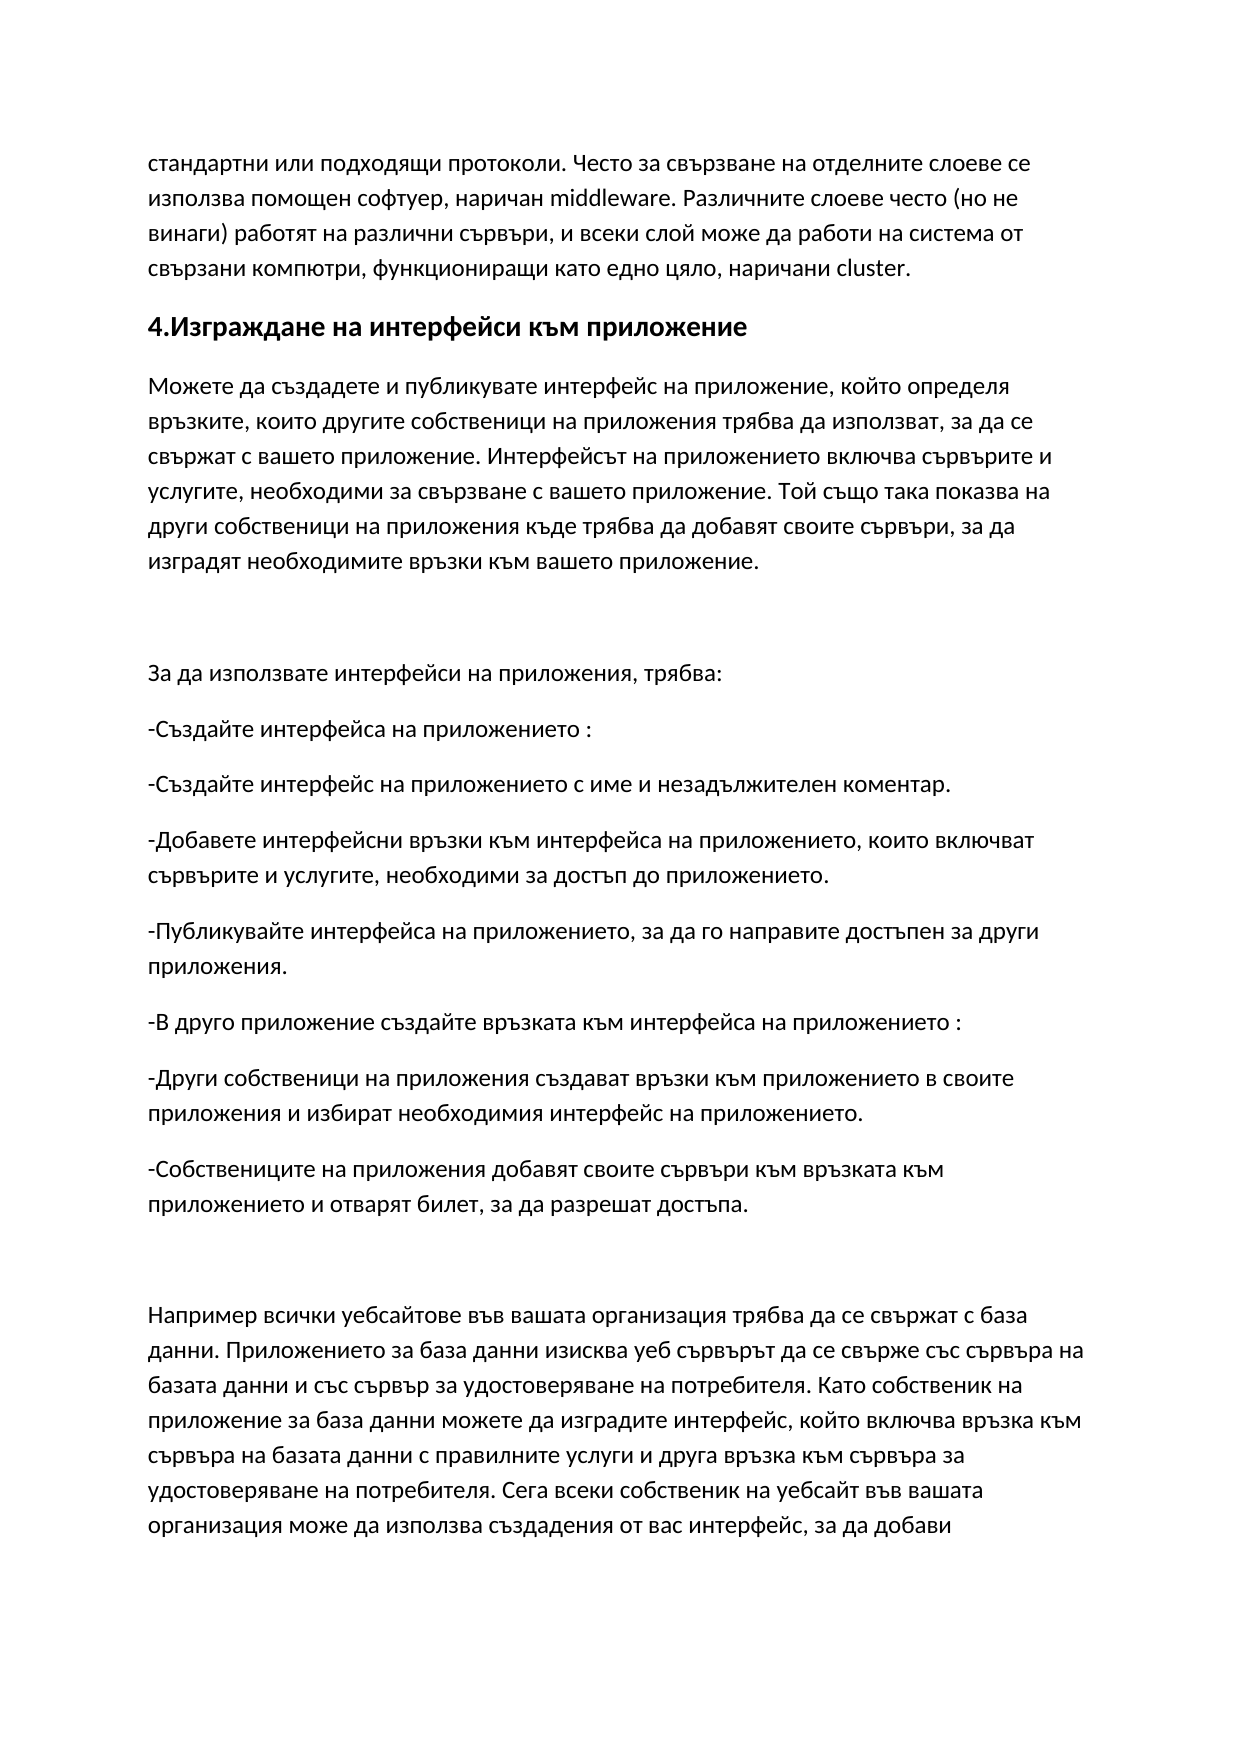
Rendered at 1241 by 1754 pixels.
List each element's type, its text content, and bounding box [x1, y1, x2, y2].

text -Създайте интерфейса на приложението : [148, 713, 1093, 743]
text -Създайте интерфейс на приложението с име и незадължителен коментар. [148, 768, 1093, 799]
text -Други собственици на приложения създават връзки към приложението в своите приложения и избират необходимия интерфейс на приложението. [148, 1062, 1093, 1127]
text -Публикувайте интерфейса на приложението, за да го направите достъпен за други приложения. [148, 915, 1093, 981]
text -В друго приложение създайте връзката към интерфейса на приложението : [148, 1006, 1093, 1037]
text -Собствениците на приложения добавят своите сървъри към връзката към приложението и отварят билет, за да разрешат достъпа. [148, 1153, 1093, 1218]
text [148, 1299, 1093, 1540]
text Можете да създадете и публикувате интерфейс на приложение, който определя връзките, които другите собственици на приложения трябва да използват, за да се свържат с вашето приложение. Интерфейсът на приложението включва сървърите и услугите, необходими за свързване с вашето приложение. Той също така показва на други собственици на приложения къде трябва да добавят своите сървъри, за да изградят необходимите връзки към вашето приложение. [148, 370, 1093, 576]
text 4.Изграждане на интерфейси към приложение [148, 308, 1093, 344]
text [148, 148, 1093, 283]
text -Добавете интерфейсни връзки към интерфейса на приложението, които включват сървърите и услугите, необходими за достъп до приложението. [148, 824, 1093, 890]
text За да използвате интерфейси на приложения, трябва: [148, 657, 1093, 687]
